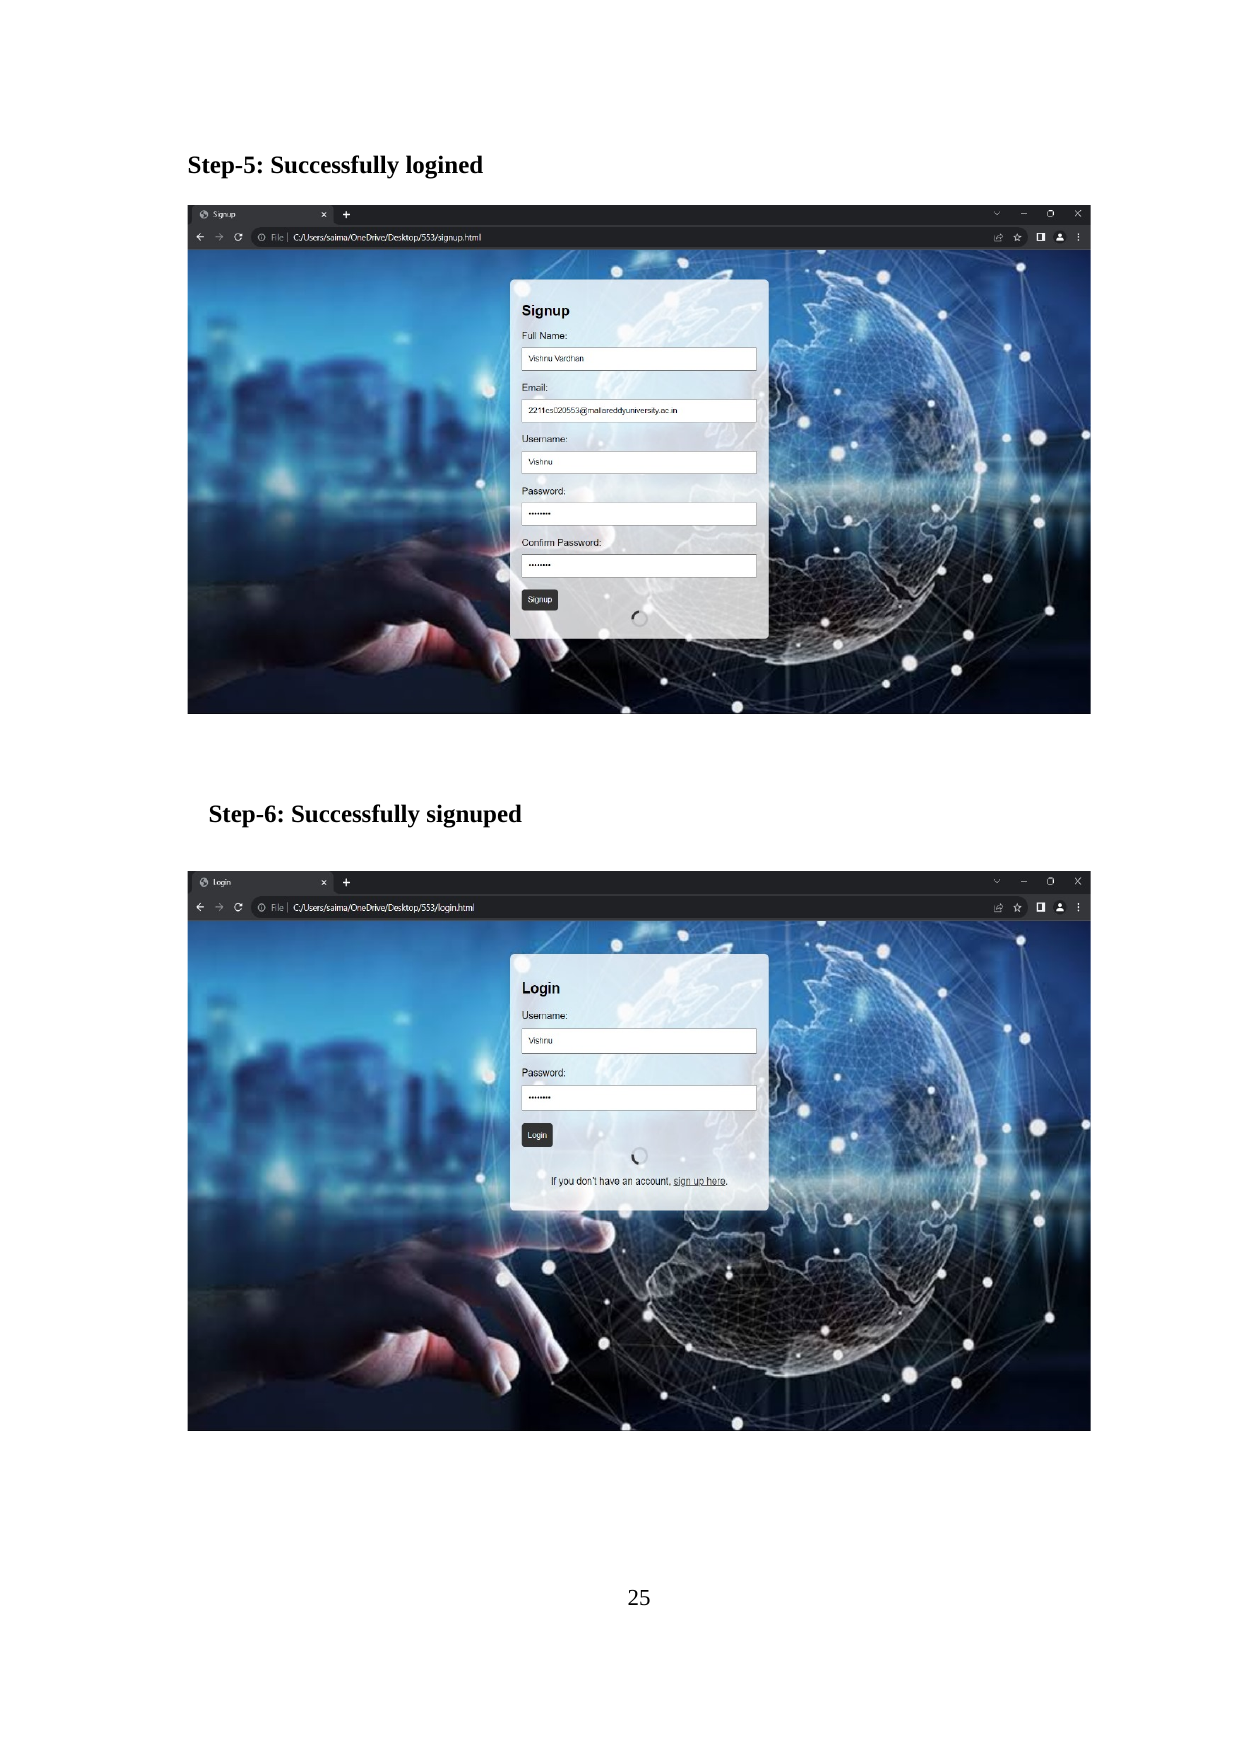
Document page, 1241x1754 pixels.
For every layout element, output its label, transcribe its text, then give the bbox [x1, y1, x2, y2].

text Step-6: Successfully signuped [187, 799, 1090, 828]
picture [187, 205, 1091, 714]
picture [187, 871, 1091, 1431]
text Step-5: Successfully logined [187, 150, 1090, 179]
